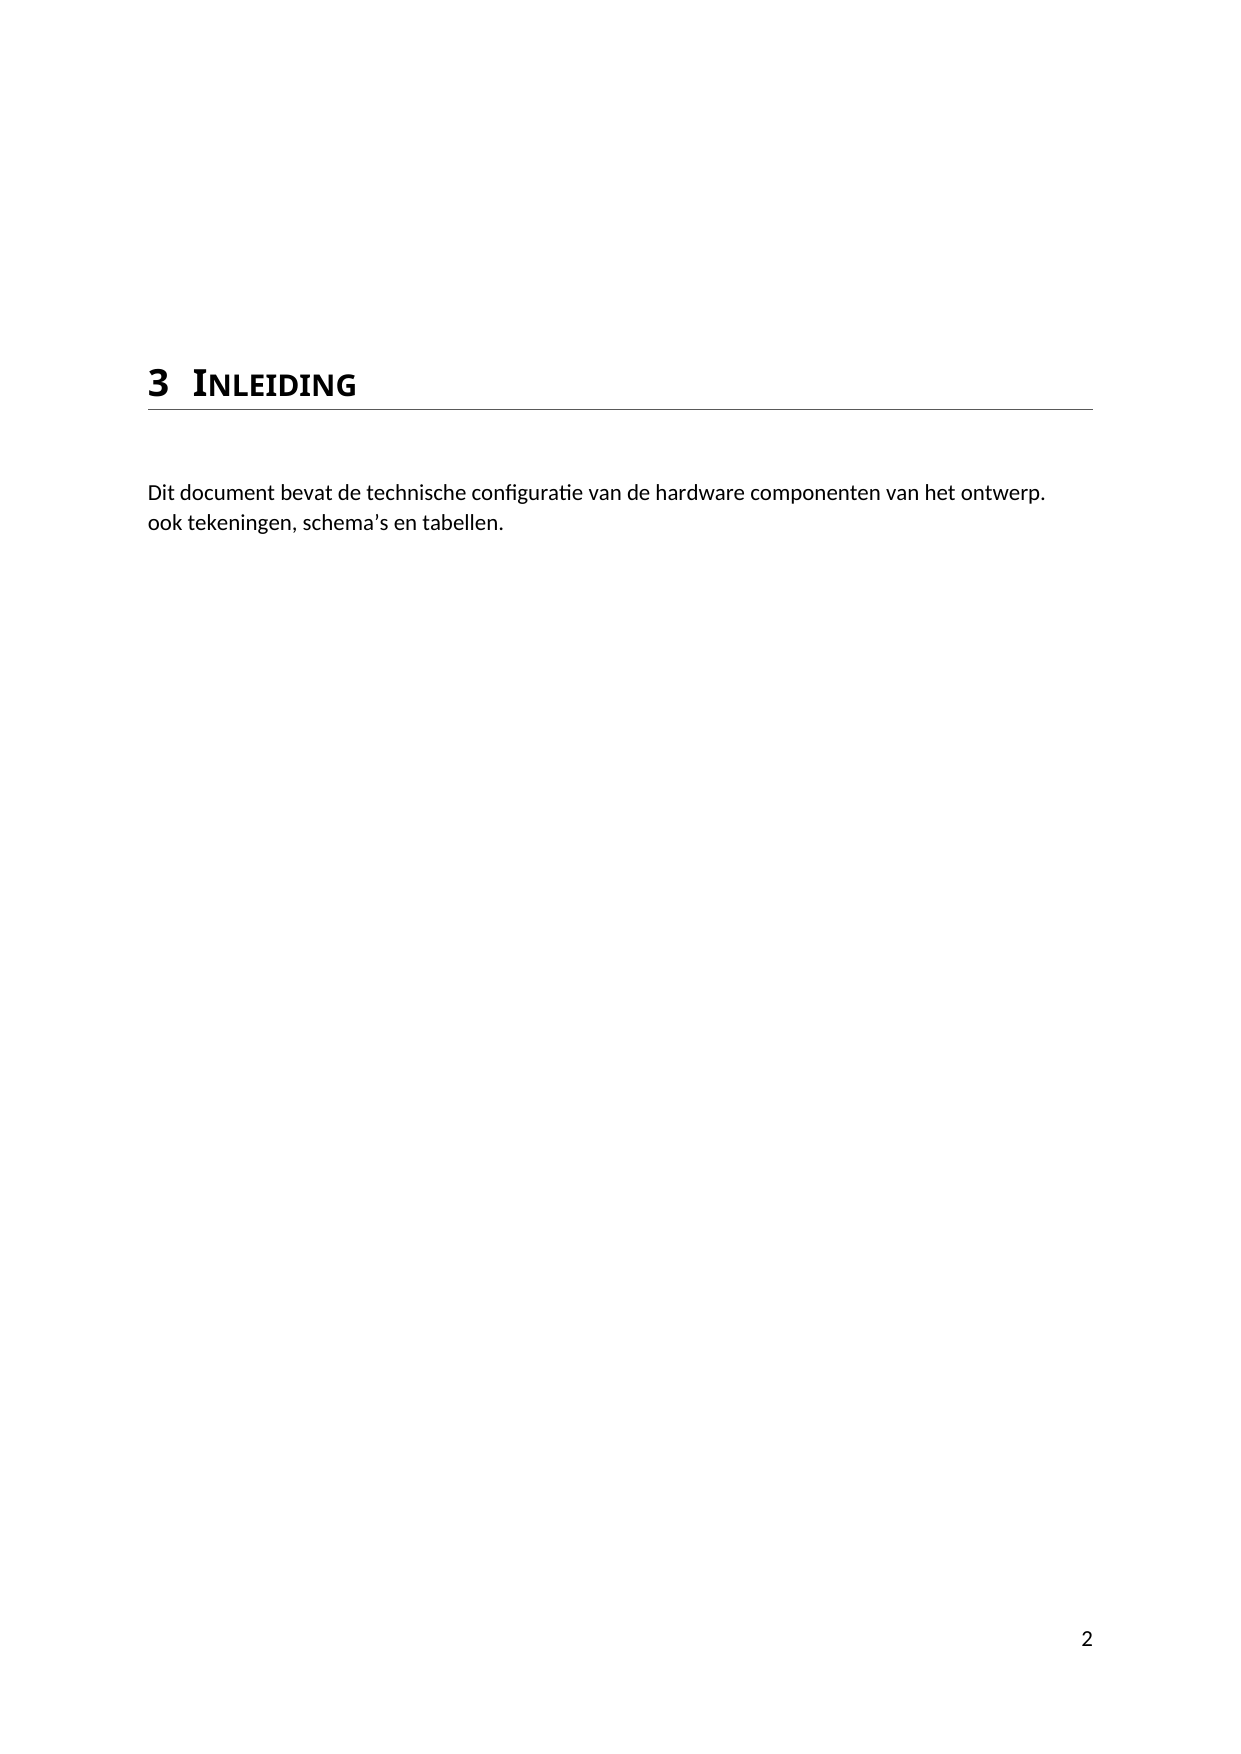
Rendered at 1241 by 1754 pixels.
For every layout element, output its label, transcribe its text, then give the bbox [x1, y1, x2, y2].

subtitle Inleiding [148, 356, 1093, 409]
text Dit document bevat de technische configuratie van de hardware componenten van het ontwerp. ook tekeningen, schema’s en tabellen. [148, 478, 1093, 536]
